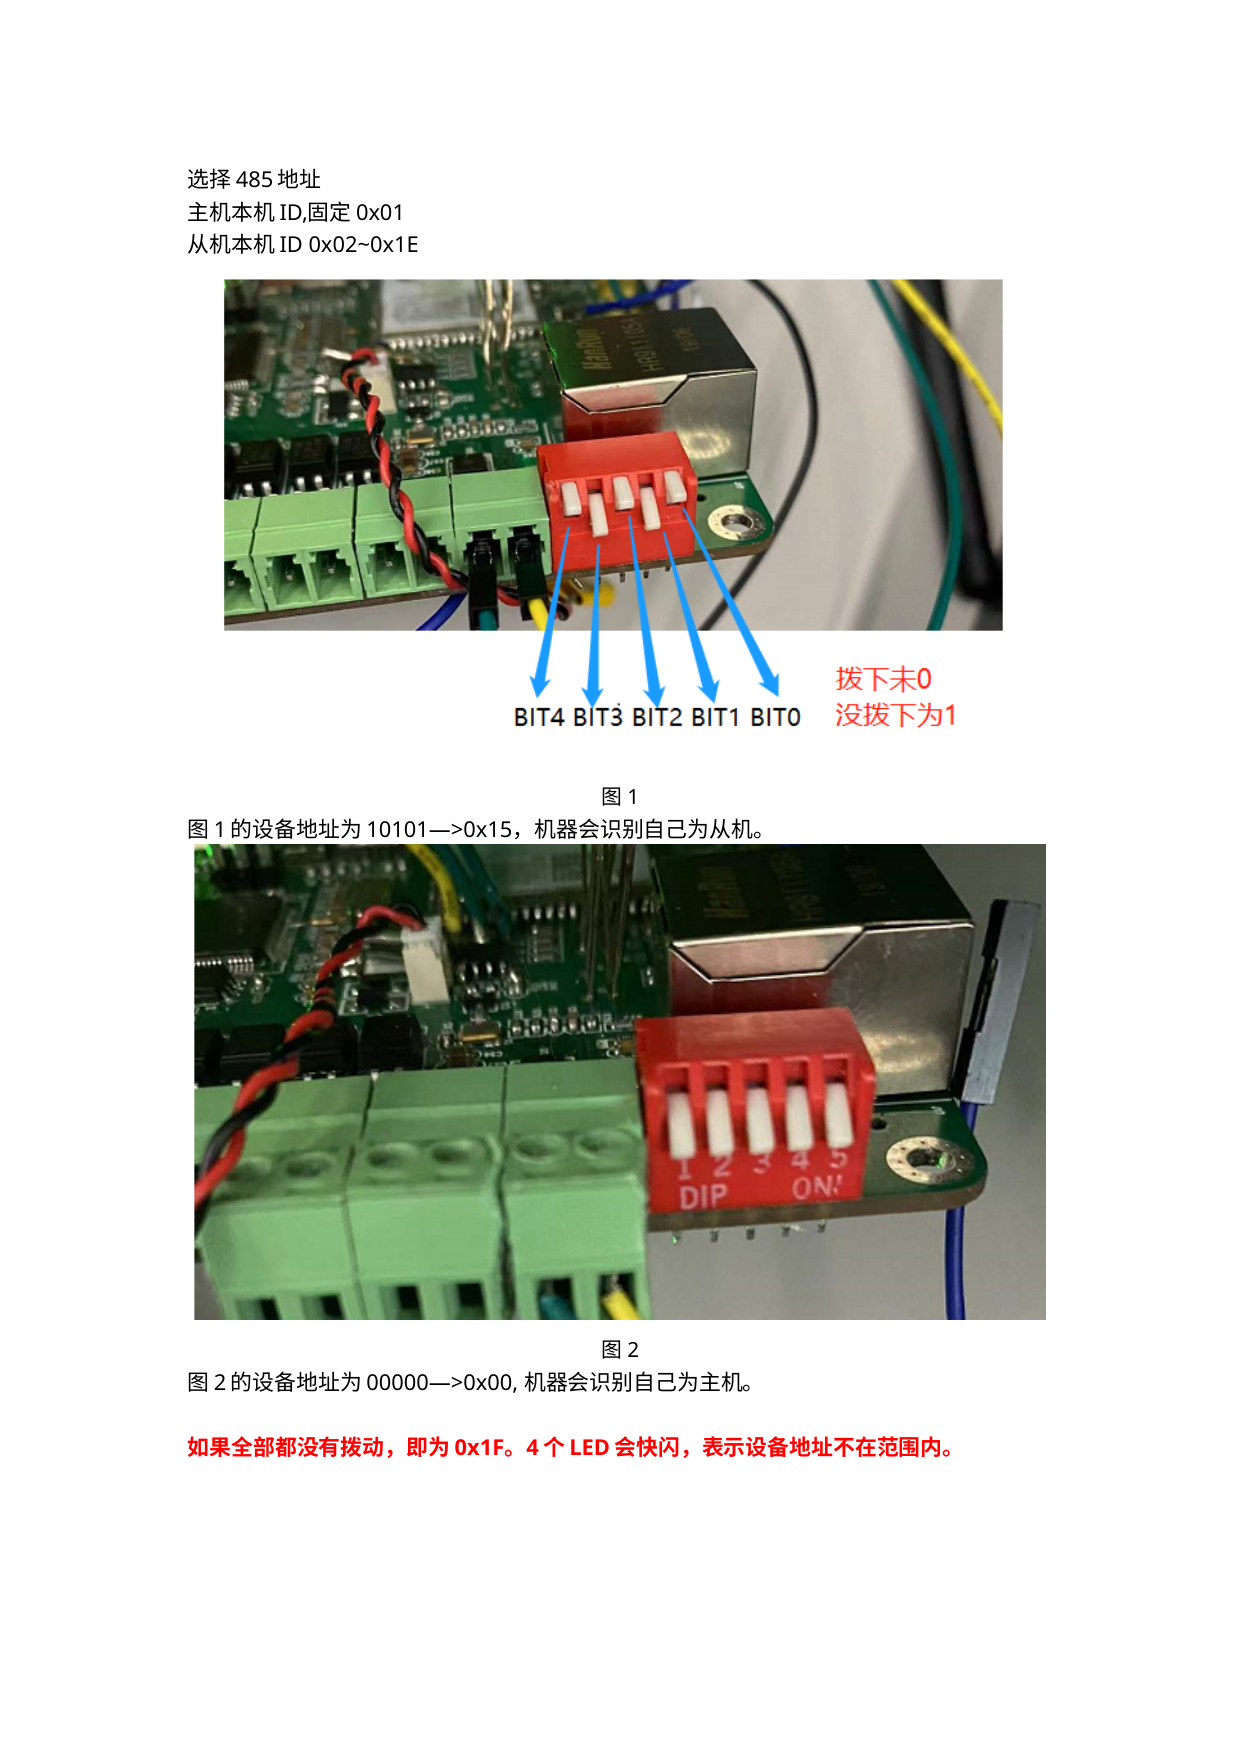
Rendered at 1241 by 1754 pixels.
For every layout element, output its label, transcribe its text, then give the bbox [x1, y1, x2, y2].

picture [187, 259, 1053, 766]
text 图 1 [187, 779, 1053, 812]
text 从机本机ID 0x02~0x1E [187, 227, 1053, 259]
text 图 2 [187, 1332, 1053, 1364]
text 图1的设备地址为10101—>0x15，机器会识别自己为从机。 [187, 812, 1053, 844]
picture [194, 844, 1046, 1320]
text 主机本机ID,固定0x01 [187, 194, 1053, 227]
text 如果全部都没有拨动，即为0x1F。4个LED会快闪，表示设备地址不在范围内。 [187, 1429, 1053, 1462]
text 选择485地址 [187, 162, 1053, 194]
text 图2的设备地址为00000—>0x00, 机器会识别自己为主机。 [187, 1364, 1053, 1397]
